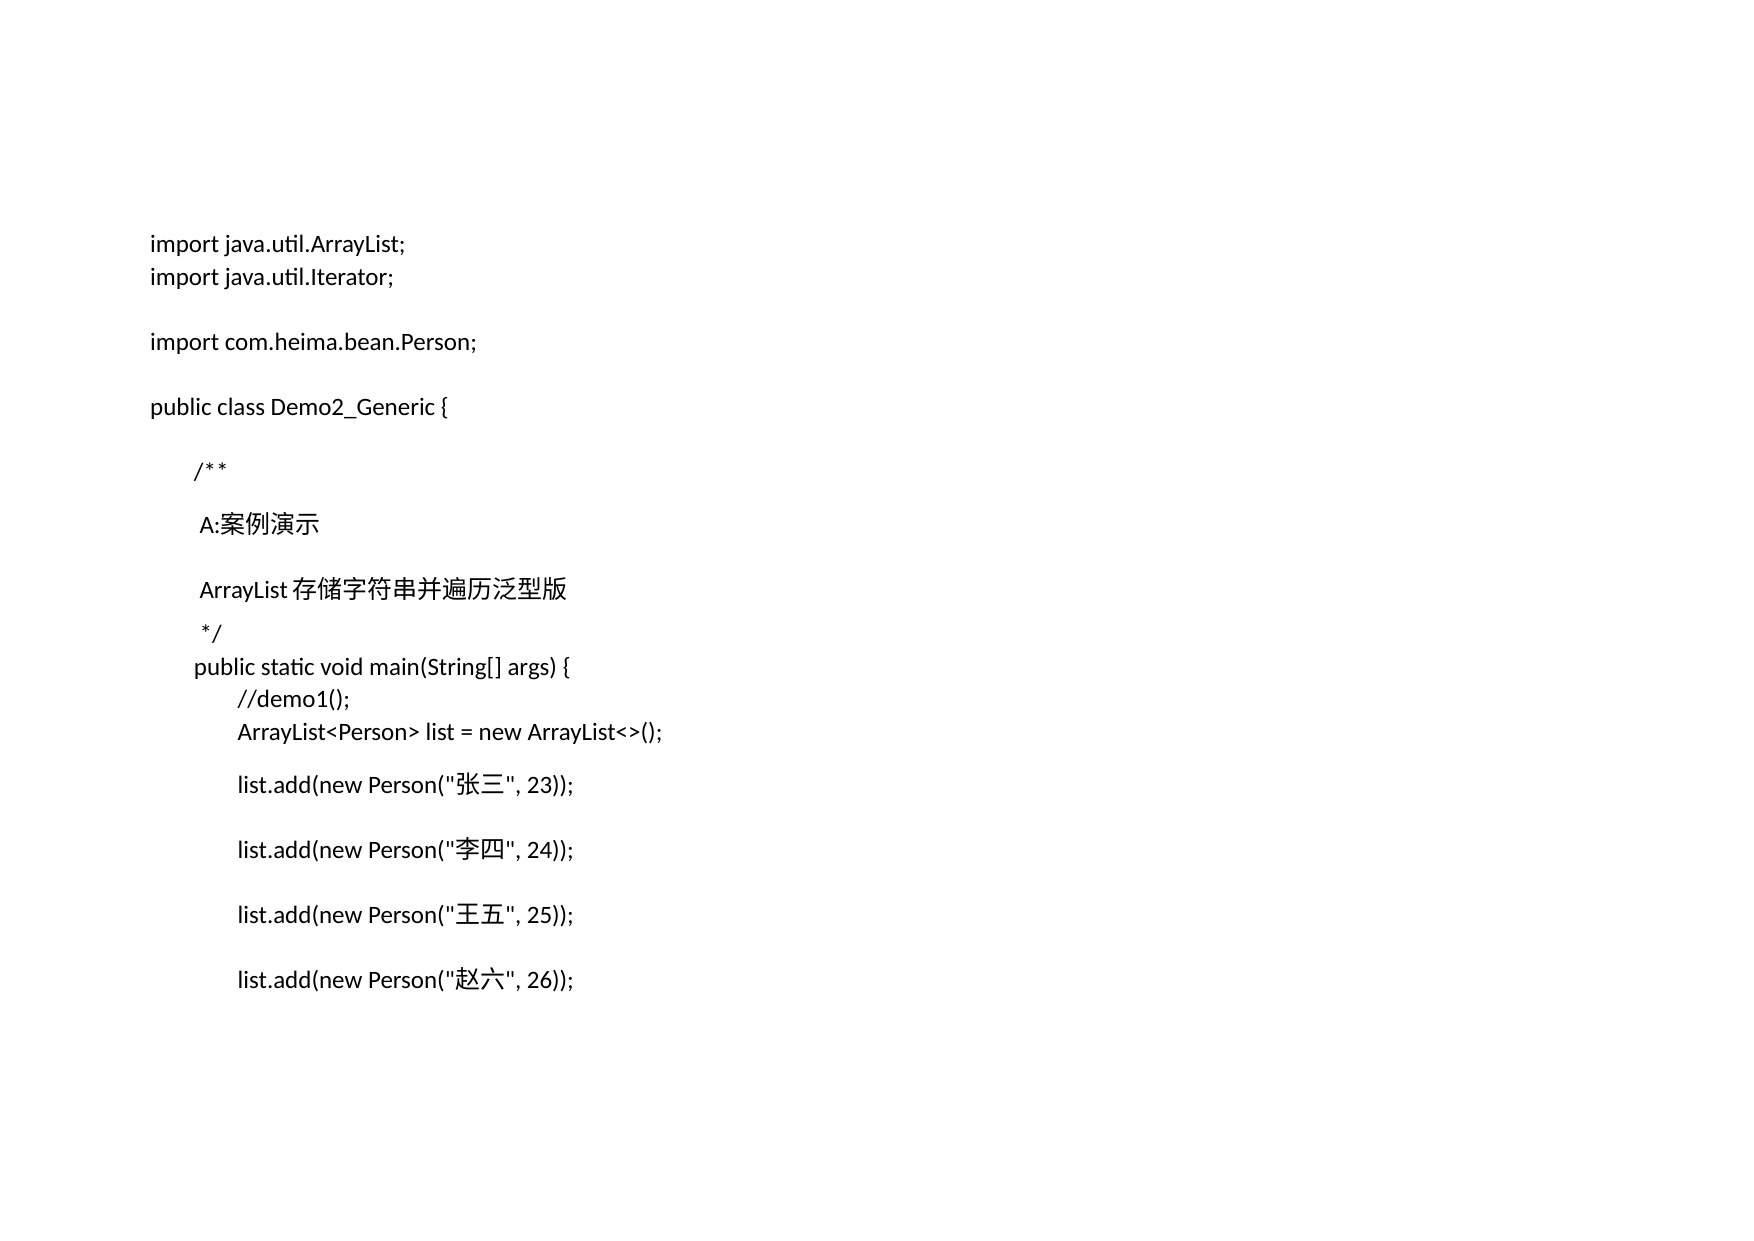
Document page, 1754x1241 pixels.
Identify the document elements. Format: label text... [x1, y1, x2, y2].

text import com.heima.bean.Person; [150, 328, 1604, 360]
text list.add(new Person("赵六", 26)); [150, 945, 1604, 1010]
text import java.util.Iterator; [150, 263, 1604, 295]
text //demo1(); [150, 685, 1604, 718]
text */ [150, 620, 1604, 653]
text ArrayList存储字符串并遍历泛型版 [150, 555, 1604, 620]
text /** [150, 458, 1604, 490]
text ArrayList<Person> list = new ArrayList<>(); [150, 718, 1604, 750]
text public class Demo2_Generic { [150, 393, 1604, 425]
text A:案例演示 [150, 490, 1604, 555]
text list.add(new Person("李四", 24)); [150, 815, 1604, 880]
text list.add(new Person("王五", 25)); [150, 880, 1604, 945]
text import java.util.ArrayList; [150, 230, 1604, 263]
text list.add(new Person("张三", 23)); [150, 750, 1604, 815]
text public static void main(String[] args) { [150, 653, 1604, 685]
